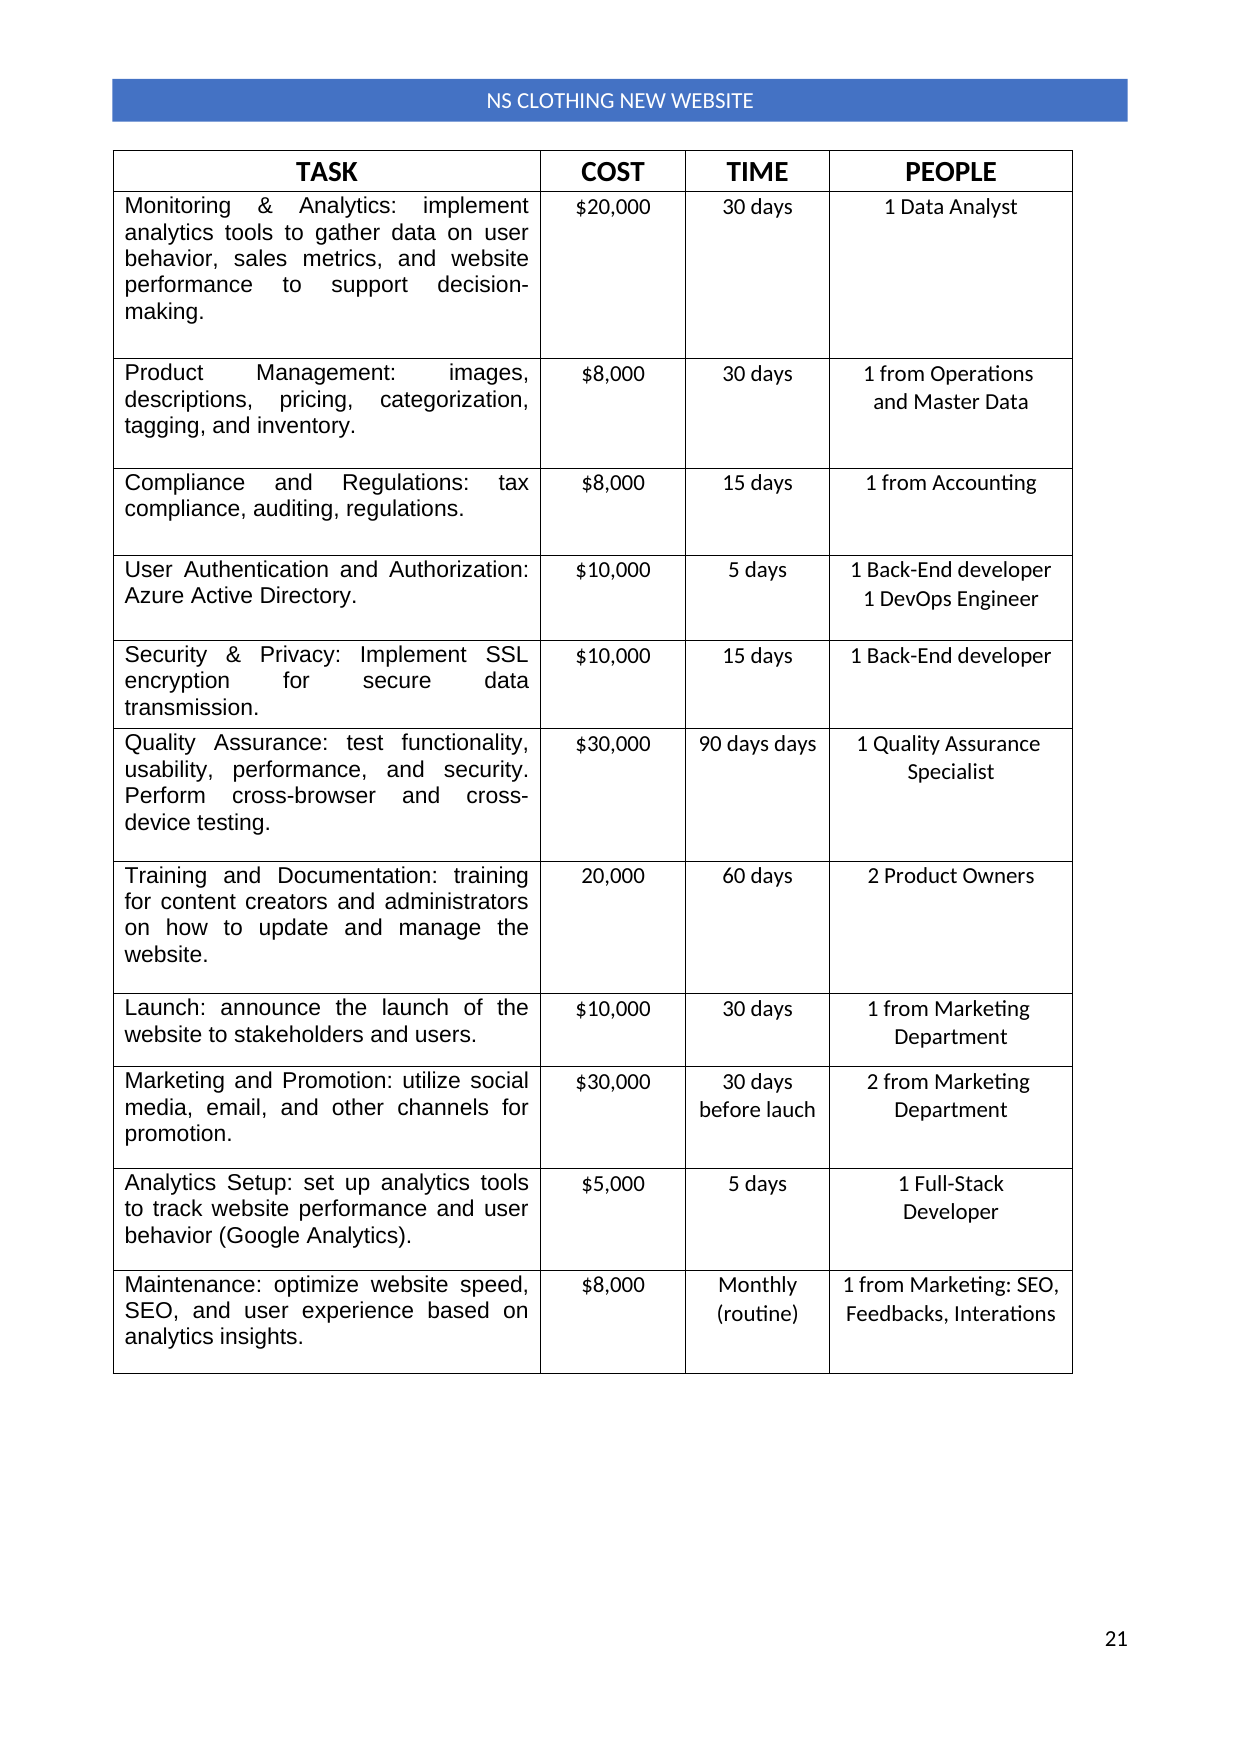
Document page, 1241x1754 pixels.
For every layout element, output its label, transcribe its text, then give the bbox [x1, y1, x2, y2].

table_header PEOPLE [830, 151, 1072, 191]
table_cell $10,000 [541, 641, 685, 728]
table_cell $30,000 [541, 729, 685, 861]
table_cell Compliance and Regulations: tax compliance, auditing, regulations. [114, 469, 540, 554]
table_cell Launch: announce the launch of the website to stakeholders and users. [114, 994, 540, 1066]
table_cell 60 days [686, 862, 829, 993]
table_cell 5 days [686, 1169, 829, 1269]
table_cell 1 from Marketing Department [830, 994, 1072, 1066]
table_cell 15 days [686, 641, 829, 728]
table_cell User Authentication and Authorization: Azure Active Directory. [114, 556, 540, 640]
table_header TIME [686, 151, 829, 191]
table_cell 1 from Marketing: SEO, Feedbacks, Interations [830, 1271, 1072, 1373]
table_cell 1 from Operations and Master Data [830, 359, 1072, 467]
table_cell Monitoring & Analytics: implement analytics tools to gather data on user behavior, sales metrics, and website performance to support decision-making. [114, 192, 540, 358]
table_cell $10,000 [541, 556, 685, 640]
table_cell Maintenance: optimize website speed, SEO, and user experience based on analytics insights. [114, 1271, 540, 1373]
table_cell 1 Back-End developer 1 DevOps Engineer [830, 556, 1072, 640]
table_cell 2 Product Owners [830, 862, 1072, 993]
table_cell $8,000 [541, 1271, 685, 1373]
table_cell 15 days [686, 469, 829, 554]
table_cell 1 Quality Assurance Specialist [830, 729, 1072, 861]
table_cell $8,000 [541, 359, 685, 467]
table_cell $10,000 [541, 994, 685, 1066]
table_header COST [541, 151, 685, 191]
table_cell 1 Full-Stack Developer [830, 1169, 1072, 1269]
table_cell 2 from Marketing Department [830, 1067, 1072, 1168]
table_cell 30 days [686, 359, 829, 467]
table_header TASK [114, 151, 540, 191]
table_cell 30 days [686, 192, 829, 358]
table_cell Product Management: images, descriptions, pricing, categorization, tagging, and inventory. [114, 359, 540, 467]
table_cell $20,000 [541, 192, 685, 358]
table_cell 1 Data Analyst [830, 192, 1072, 358]
table_cell 30 days before lauch [686, 1067, 829, 1168]
table_cell Monthly (routine) [686, 1271, 829, 1373]
table_cell 20,000 [541, 862, 685, 993]
table_cell $5,000 [541, 1169, 685, 1269]
table_cell Marketing and Promotion: utilize social media, email, and other channels for promotion. [114, 1067, 540, 1168]
table_cell Analytics Setup: set up analytics tools to track website performance and user behavior (Google Analytics). [114, 1169, 540, 1269]
table_cell 90 days days [686, 729, 829, 861]
table_cell Quality Assurance: test functionality, usability, performance, and security. Perform cross-browser and cross-device testing. [114, 729, 540, 861]
table_cell $8,000 [541, 469, 685, 554]
table_cell 1 Back-End developer [830, 641, 1072, 728]
table_cell Training and Documentation: training for content creators and administrators on how to update and manage the website. [114, 862, 540, 993]
table_cell Security & Privacy: Implement SSL encryption for secure data transmission. [114, 641, 540, 728]
table_cell 5 days [686, 556, 829, 640]
table_cell 30 days [686, 994, 829, 1066]
table_cell $30,000 [541, 1067, 685, 1168]
table_cell 1 from Accounting [830, 469, 1072, 554]
